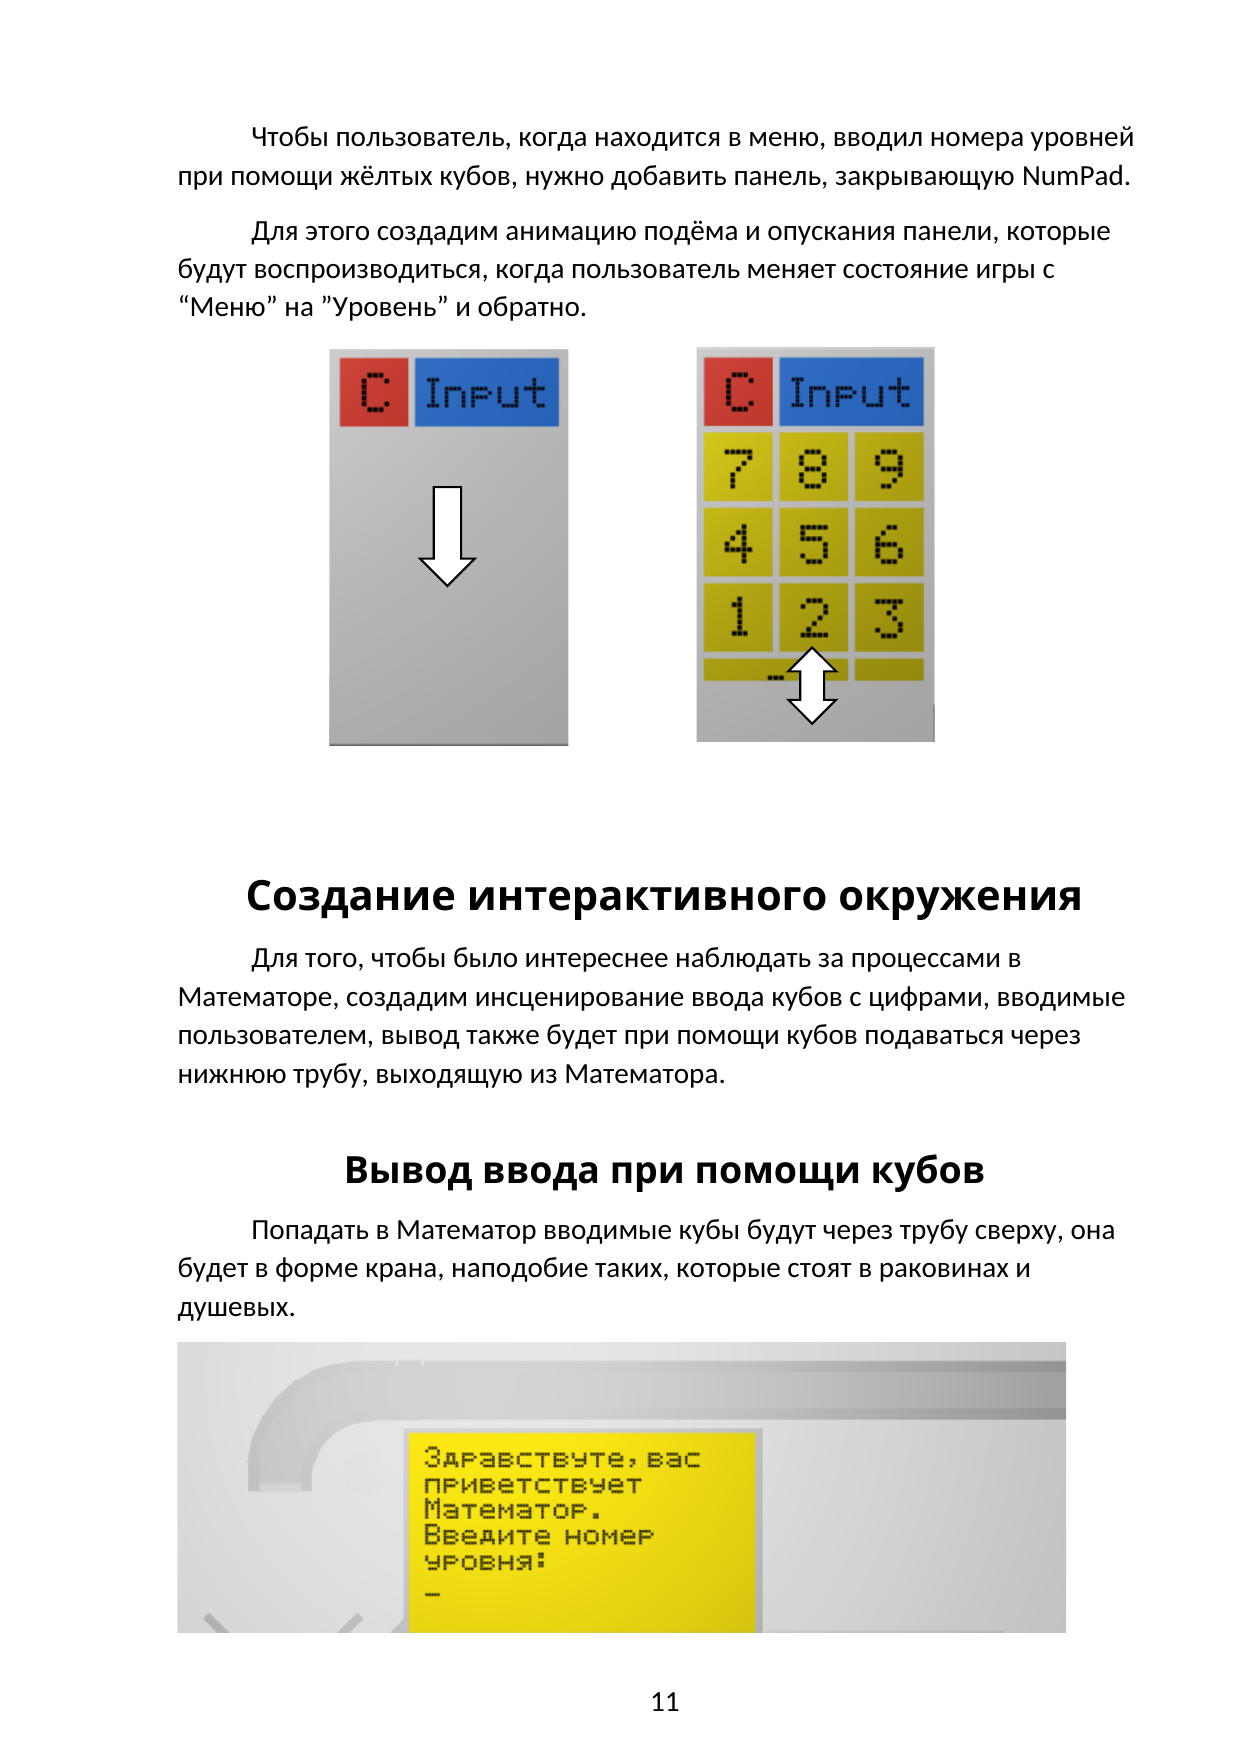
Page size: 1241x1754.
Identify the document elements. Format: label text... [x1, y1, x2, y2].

picture [177, 1342, 1067, 1633]
picture [696, 347, 935, 742]
subtitle Вывод ввода при помощи кубов [177, 1143, 1152, 1194]
text Попадать в Математор вводимые кубы будут через трубу сверху, она будет в форме крана, наподобие таких, которые стоят в раковинах и душевых. [177, 1211, 1152, 1323]
picture [329, 349, 569, 746]
text Для этого создадим анимацию подёма и опускания панели, которые будут воспроизводиться, когда пользователь меняет состояние игры с “Меню” на ”Уровень” и обратно. [177, 212, 1152, 324]
text Для того, чтобы было интереснее наблюдать за процессами в Математоре, создадим инсценирование ввода кубов с цифрами, вводимые пользователем, вывод также будет при помощи кубов подаваться через нижнюю трубу, выходящую из Математора. [177, 939, 1152, 1090]
text Чтобы пользователь, когда находится в меню, вводил номера уровней при помощи жёлтых кубов, нужно добавить панель, закрывающую NumPad. [177, 118, 1152, 192]
subtitle Создание интерактивного окружения [177, 866, 1152, 922]
